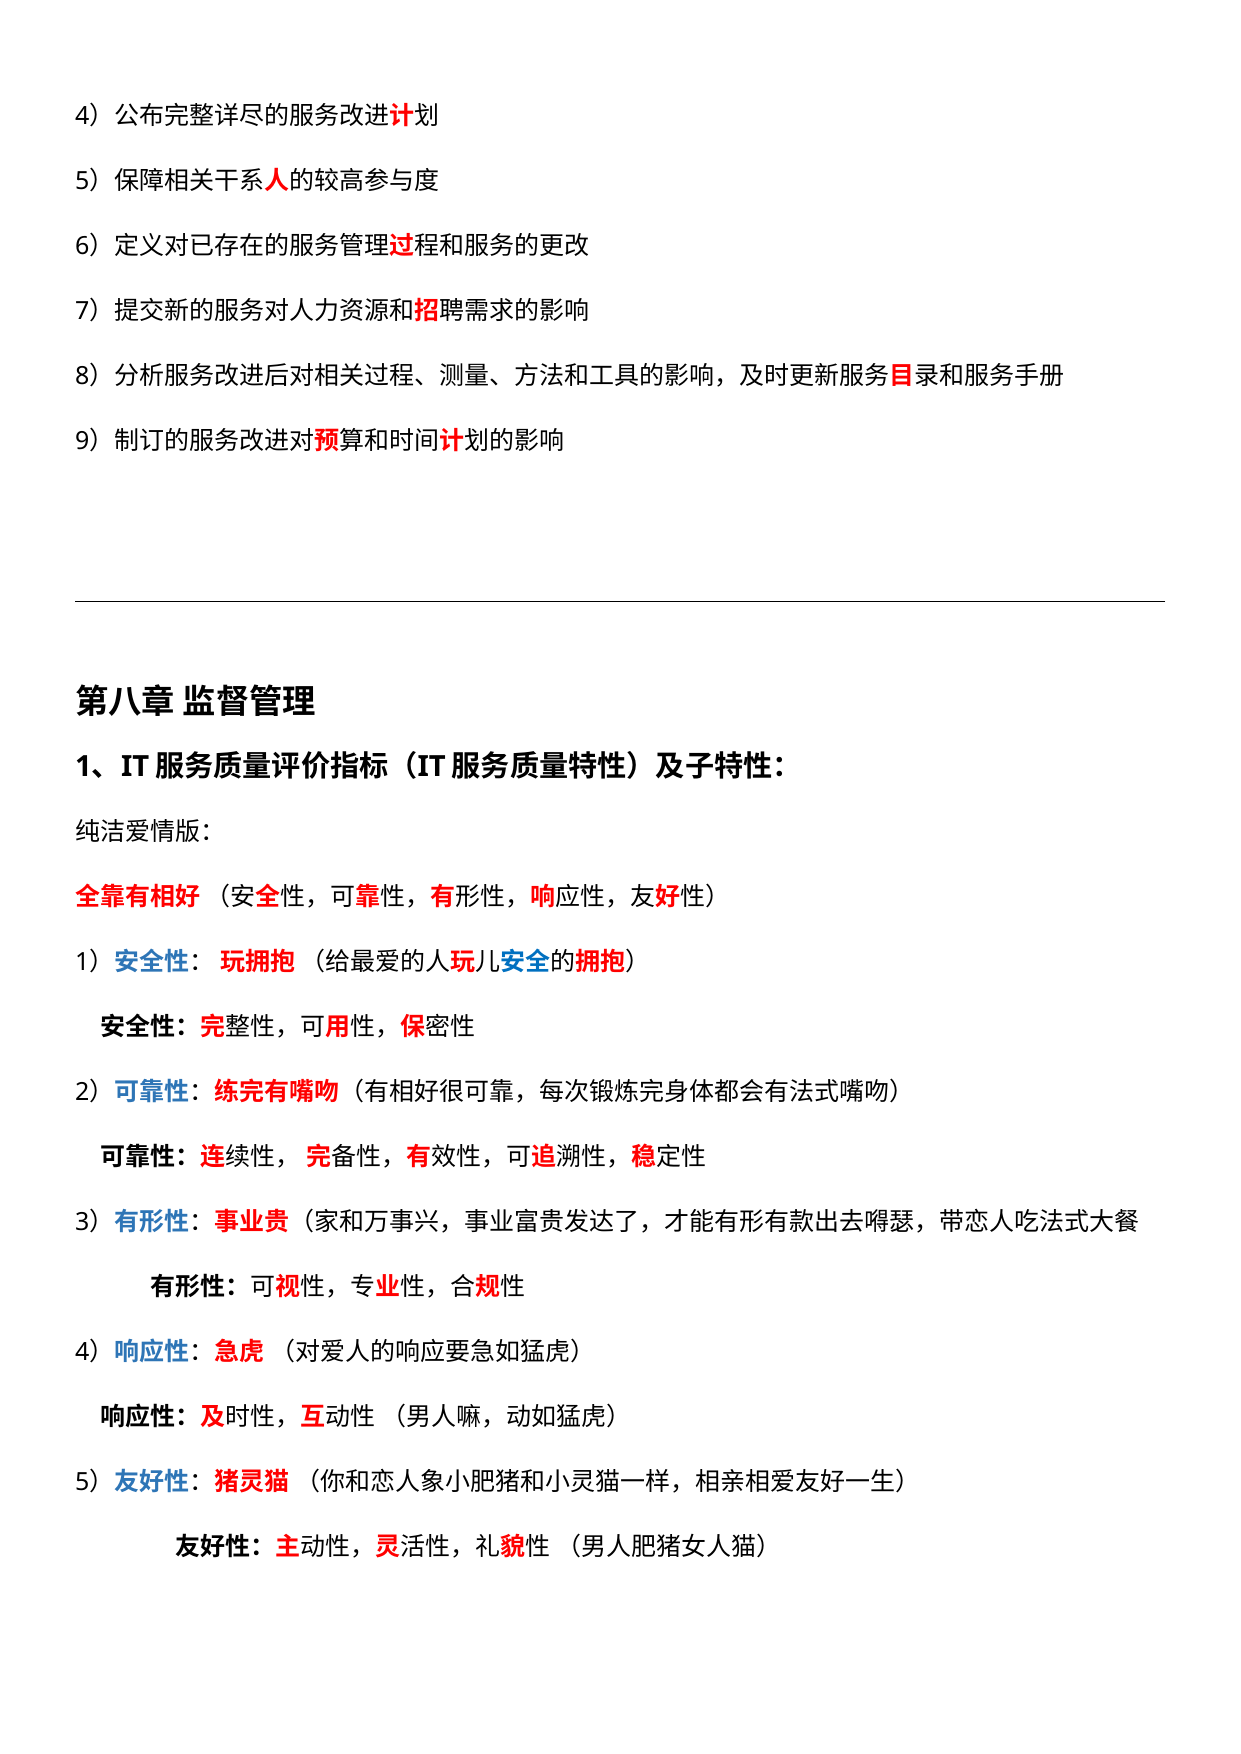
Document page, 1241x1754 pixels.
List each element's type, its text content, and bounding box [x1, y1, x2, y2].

list 8）分析服务改进后对相关过程、测量、方法和工具的影响，及时更新服务目录和服务手册 [75, 341, 1165, 406]
list 5）保障相关干系人的较高参与度 [75, 146, 1165, 211]
list 9）制订的服务改进对预算和时间计划的影响 [75, 406, 1165, 471]
list IT服务质量评价指标（IT服务质量特性）及子特性： [75, 732, 1165, 797]
list 有形性：事业贵（家和万事兴，事业富贵发达了，才能有形有款出去嘚瑟，带恋人吃法式大餐 [75, 1187, 1165, 1252]
list 响应性：急虎 （对爱人的响应要急如猛虎） [75, 1317, 1165, 1382]
list 7）提交新的服务对人力资源和招聘需求的影响 [75, 276, 1165, 341]
list 纯洁爱情版： [75, 797, 1165, 862]
list 有形性：可视性，专业性，合规性 [75, 1252, 1165, 1317]
list 监督管理 [75, 667, 1165, 732]
list 安全性： 玩拥抱 （给最爱的人玩儿安全的拥抱） [75, 927, 1165, 992]
list 6）定义对已存在的服务管理过程和服务的更改 [75, 211, 1165, 276]
list 可靠性：练完有嘴吻（有相好很可靠，每次锻炼完身体都会有法式嘴吻） [75, 1057, 1165, 1122]
list 可靠性：连续性， 完备性，有效性，可追溯性，稳定性 [75, 1122, 1165, 1187]
list 友好性：猪灵猫 （你和恋人象小肥猪和小灵猫一样，相亲相爱友好一生） [75, 1447, 1165, 1512]
list 全靠有相好 （安全性，可靠性，有形性，响应性，友好性） [75, 862, 1165, 927]
list 安全性：完整性，可用性，保密性 [75, 992, 1165, 1057]
list 4）公布完整详尽的服务改进计划 [75, 81, 1165, 146]
list 响应性：及时性，互动性 （男人嘛，动如猛虎） [75, 1382, 1165, 1447]
list 友好性：主动性，灵活性，礼貌性 （男人肥猪女人猫） [75, 1512, 1165, 1577]
